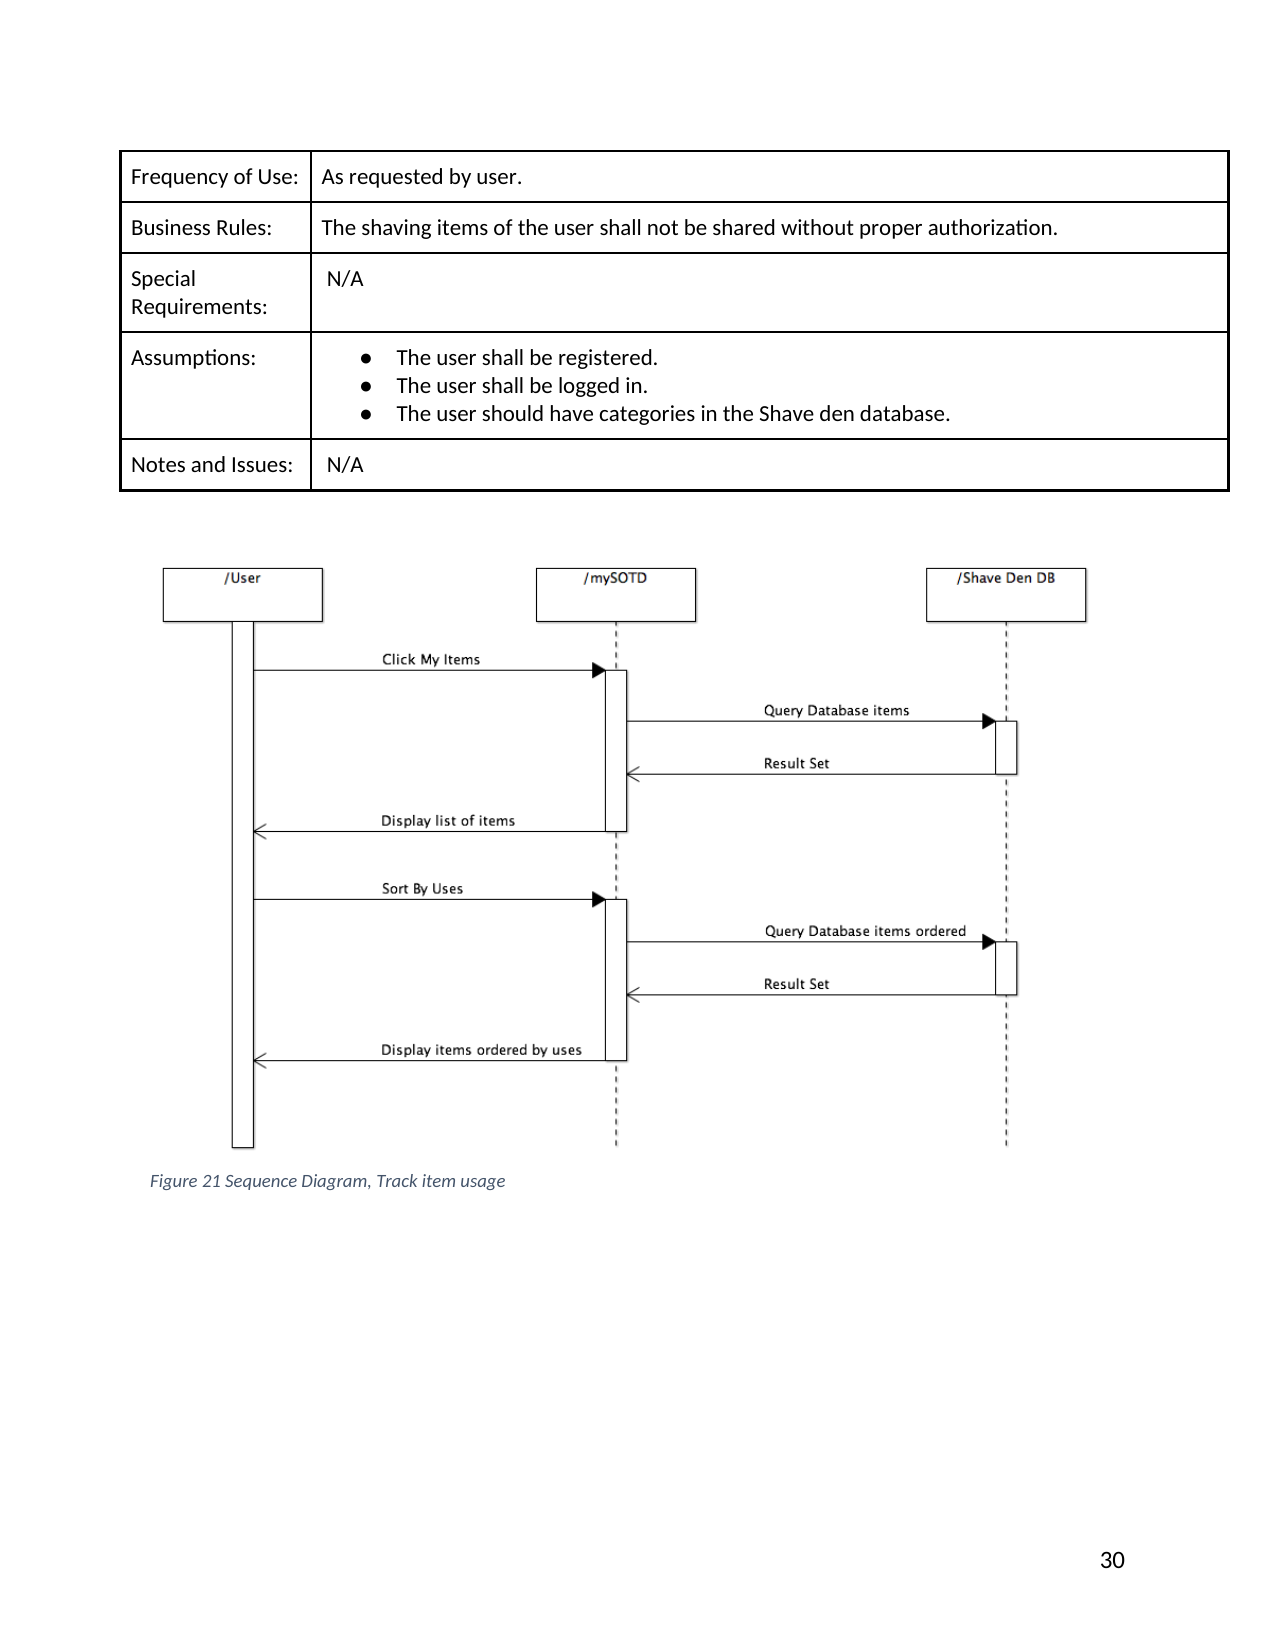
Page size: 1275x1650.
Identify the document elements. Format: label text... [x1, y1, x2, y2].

table_cell The shaving items of the user shall not be shared without proper authorization. [312, 203, 1227, 252]
table_cell The user shall be registered. The user shall be logged in. The user should have categories in the Shave den database. [312, 333, 1227, 438]
text Figure Sequence Diagram, Track item usage [150, 1169, 1125, 1192]
table_cell Frequency of Use: [122, 152, 310, 201]
table_cell Assumptions: [122, 333, 310, 438]
table_cell As requested by user. [312, 152, 1227, 201]
table_cell Special Requirements: [122, 254, 310, 331]
table_cell N/A [312, 440, 1227, 489]
table_cell Business Rules: [122, 203, 310, 252]
table_cell N/A [312, 254, 1227, 331]
table_cell Notes and Issues: [122, 440, 310, 489]
picture [150, 517, 1096, 1169]
